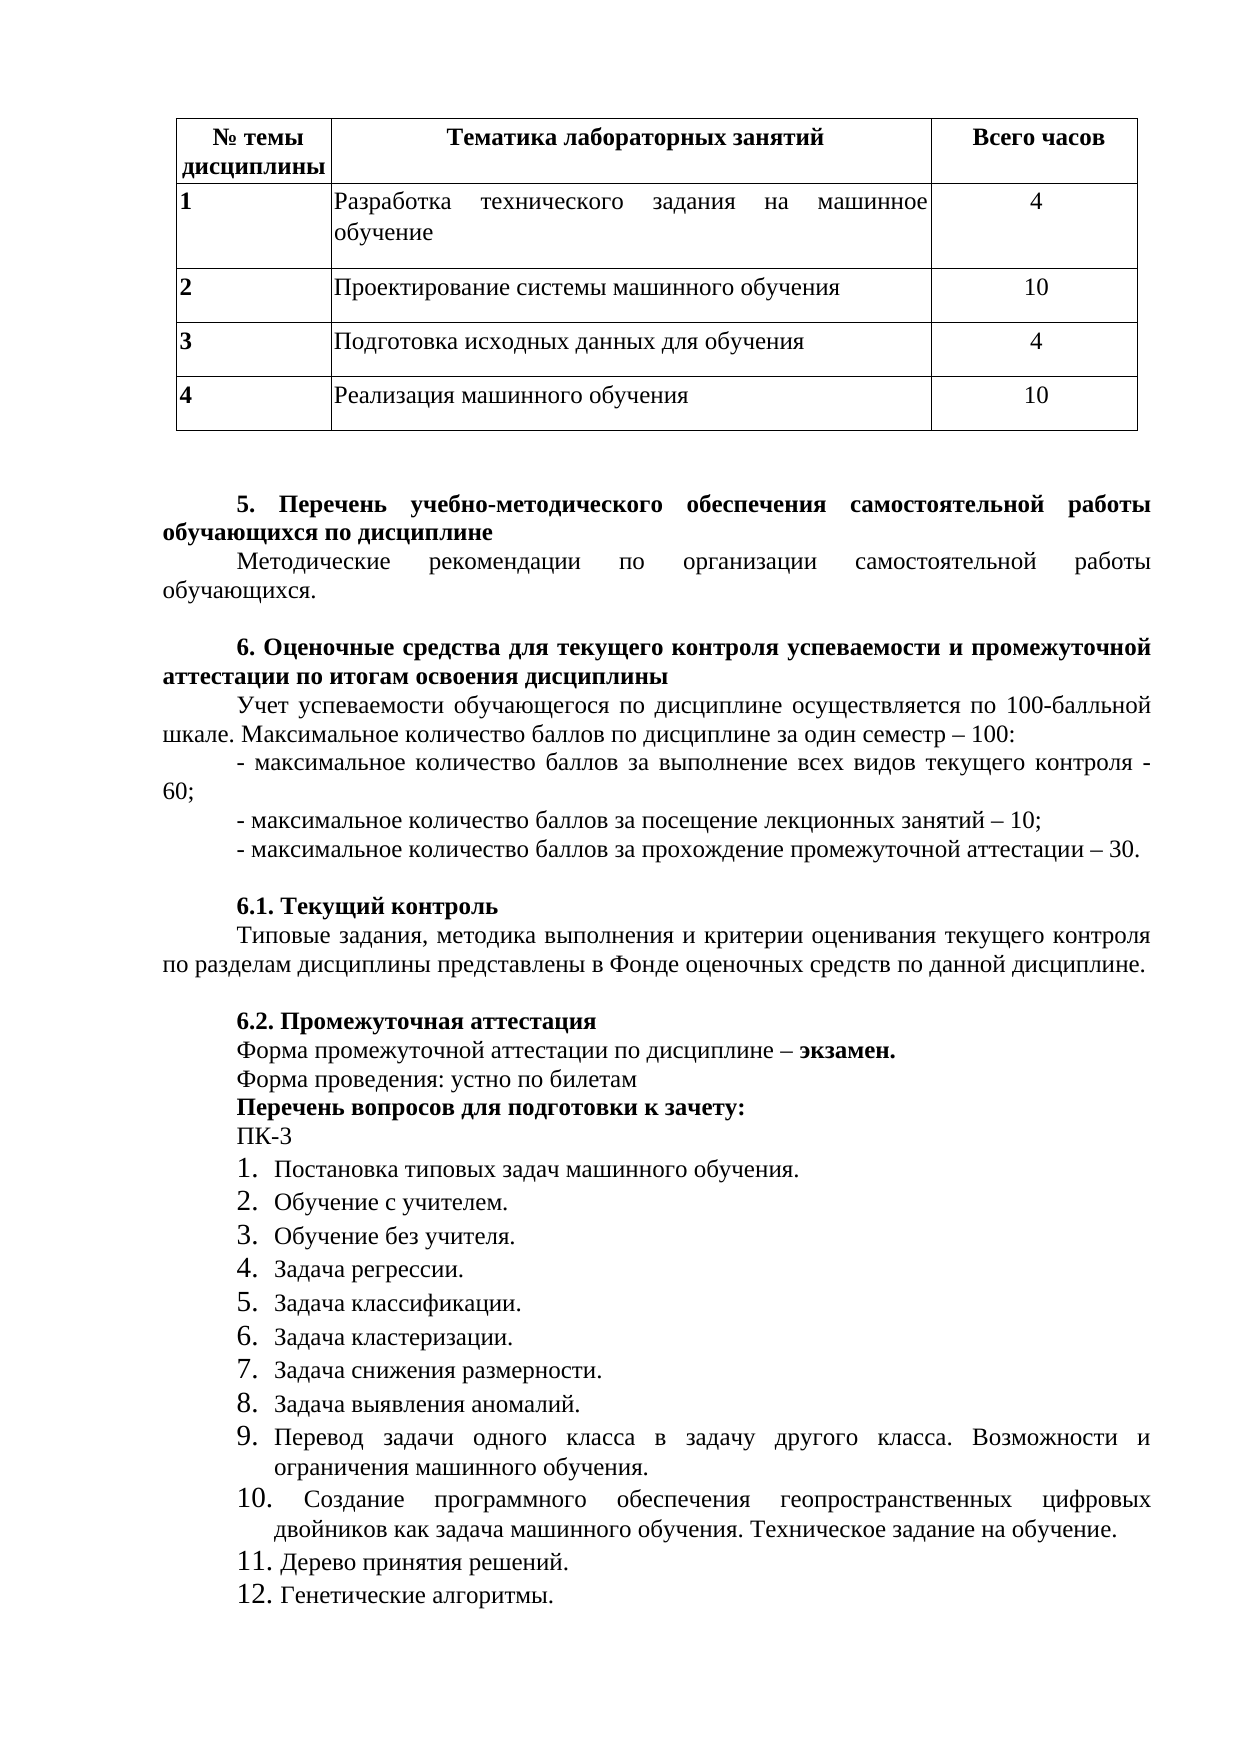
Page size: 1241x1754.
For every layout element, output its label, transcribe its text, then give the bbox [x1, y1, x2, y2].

list Задача классификации. [236, 1284, 1152, 1318]
list Постановка типовых задач машинного обучения. [236, 1150, 1152, 1183]
list Задача регрессии. [236, 1251, 1152, 1284]
list Перевод задачи одного класса в задачу другого класса. Возможности и ограничения машинного обучения. [236, 1418, 1152, 1481]
table_cell 1 [177, 184, 331, 268]
text Перечень вопросов для подготовки к зачету: [162, 1092, 1152, 1121]
text Форма промежуточной аттестации по дисциплине – экзамен. [162, 1035, 1152, 1064]
text - максимальное количество баллов за прохождение промежуточной аттестации – 30. [162, 834, 1152, 862]
table_cell 10 [932, 377, 1137, 430]
text Учет успеваемости обучающегося по дисциплине осуществляется по 100-балльной шкале. Максимальное количество баллов по дисциплине за один семестр – 100: [162, 690, 1152, 747]
table_cell 4 [177, 377, 331, 430]
table_header № темы дисциплины [177, 119, 331, 182]
table_cell Проектирование системы машинного обучения [332, 269, 931, 322]
table_cell 10 [932, 269, 1137, 322]
list Задача снижения размерности. [236, 1351, 1152, 1385]
text Типовые задания, методика выполнения и критерии оценивания текущего контроля по разделам дисциплины представлены в Фонде оценочных средств по данной дисциплине. [162, 920, 1152, 977]
table_header Всего часов [932, 119, 1137, 182]
text - максимальное количество баллов за выполнение всех видов текущего контроля - 60; [162, 747, 1152, 805]
text - максимальное количество баллов за посещение лекционных занятий – 10; [162, 805, 1152, 834]
list Обучение с учителем. [236, 1183, 1152, 1217]
text Форма проведения: устно по билетам [162, 1064, 1152, 1092]
list Генетические алгоритмы. [236, 1576, 1152, 1610]
table_cell Подготовка исходных данных для обучения [332, 323, 931, 376]
table_header Тематика лабораторных занятий [332, 119, 931, 182]
list Дерево принятия решений. [236, 1543, 1152, 1576]
text ПК-3 [162, 1121, 1152, 1150]
list Обучение без учителя. [236, 1217, 1152, 1251]
text Методические рекомендации по организации самостоятельной работы обучающихся. [162, 546, 1152, 604]
list Задача выявления аномалий. [236, 1385, 1152, 1418]
table_cell Разработка технического задания на машинное обучение [332, 184, 931, 268]
list Создание программного обеспечения геопространственных цифровых двойников как задача машинного обучения. Техническое задание на обучение. [236, 1481, 1152, 1543]
table_cell 3 [177, 323, 331, 376]
table_cell Реализация машинного обучения [332, 377, 931, 430]
table_cell 2 [177, 269, 331, 322]
text 5. Перечень учебно-методического обеспечения самостоятельной работы обучающихся по дисциплине [162, 489, 1152, 546]
table_cell 4 [932, 184, 1137, 268]
table_cell 4 [932, 323, 1137, 376]
text 6.2. Промежуточная аттестация [162, 1006, 1152, 1035]
text 6.1. Текущий контроль [162, 891, 1152, 920]
list Задача кластеризации. [236, 1318, 1152, 1351]
text 6. Оценочные средства для текущего контроля успеваемости и промежуточной аттестации по итогам освоения дисциплины [162, 632, 1152, 690]
